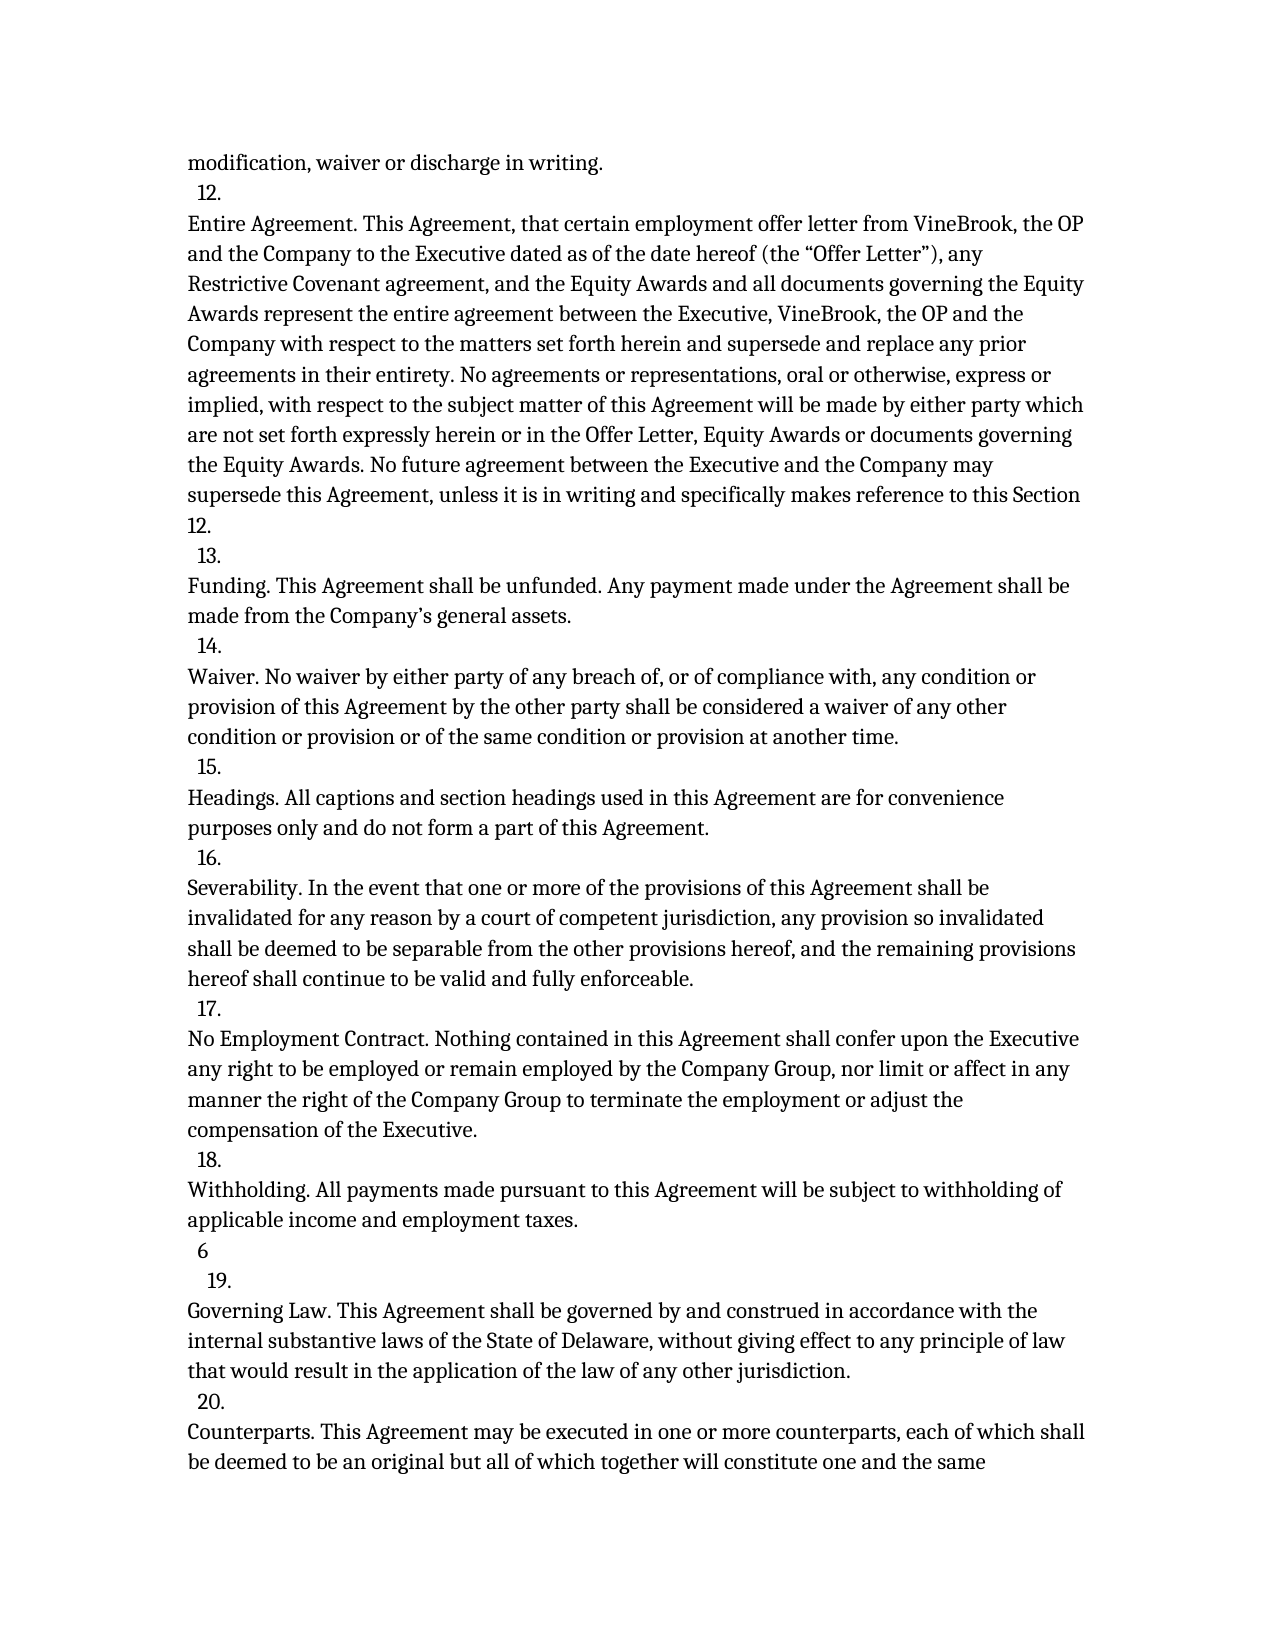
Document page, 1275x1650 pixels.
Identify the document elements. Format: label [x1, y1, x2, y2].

text [187, 150, 1087, 1475]
